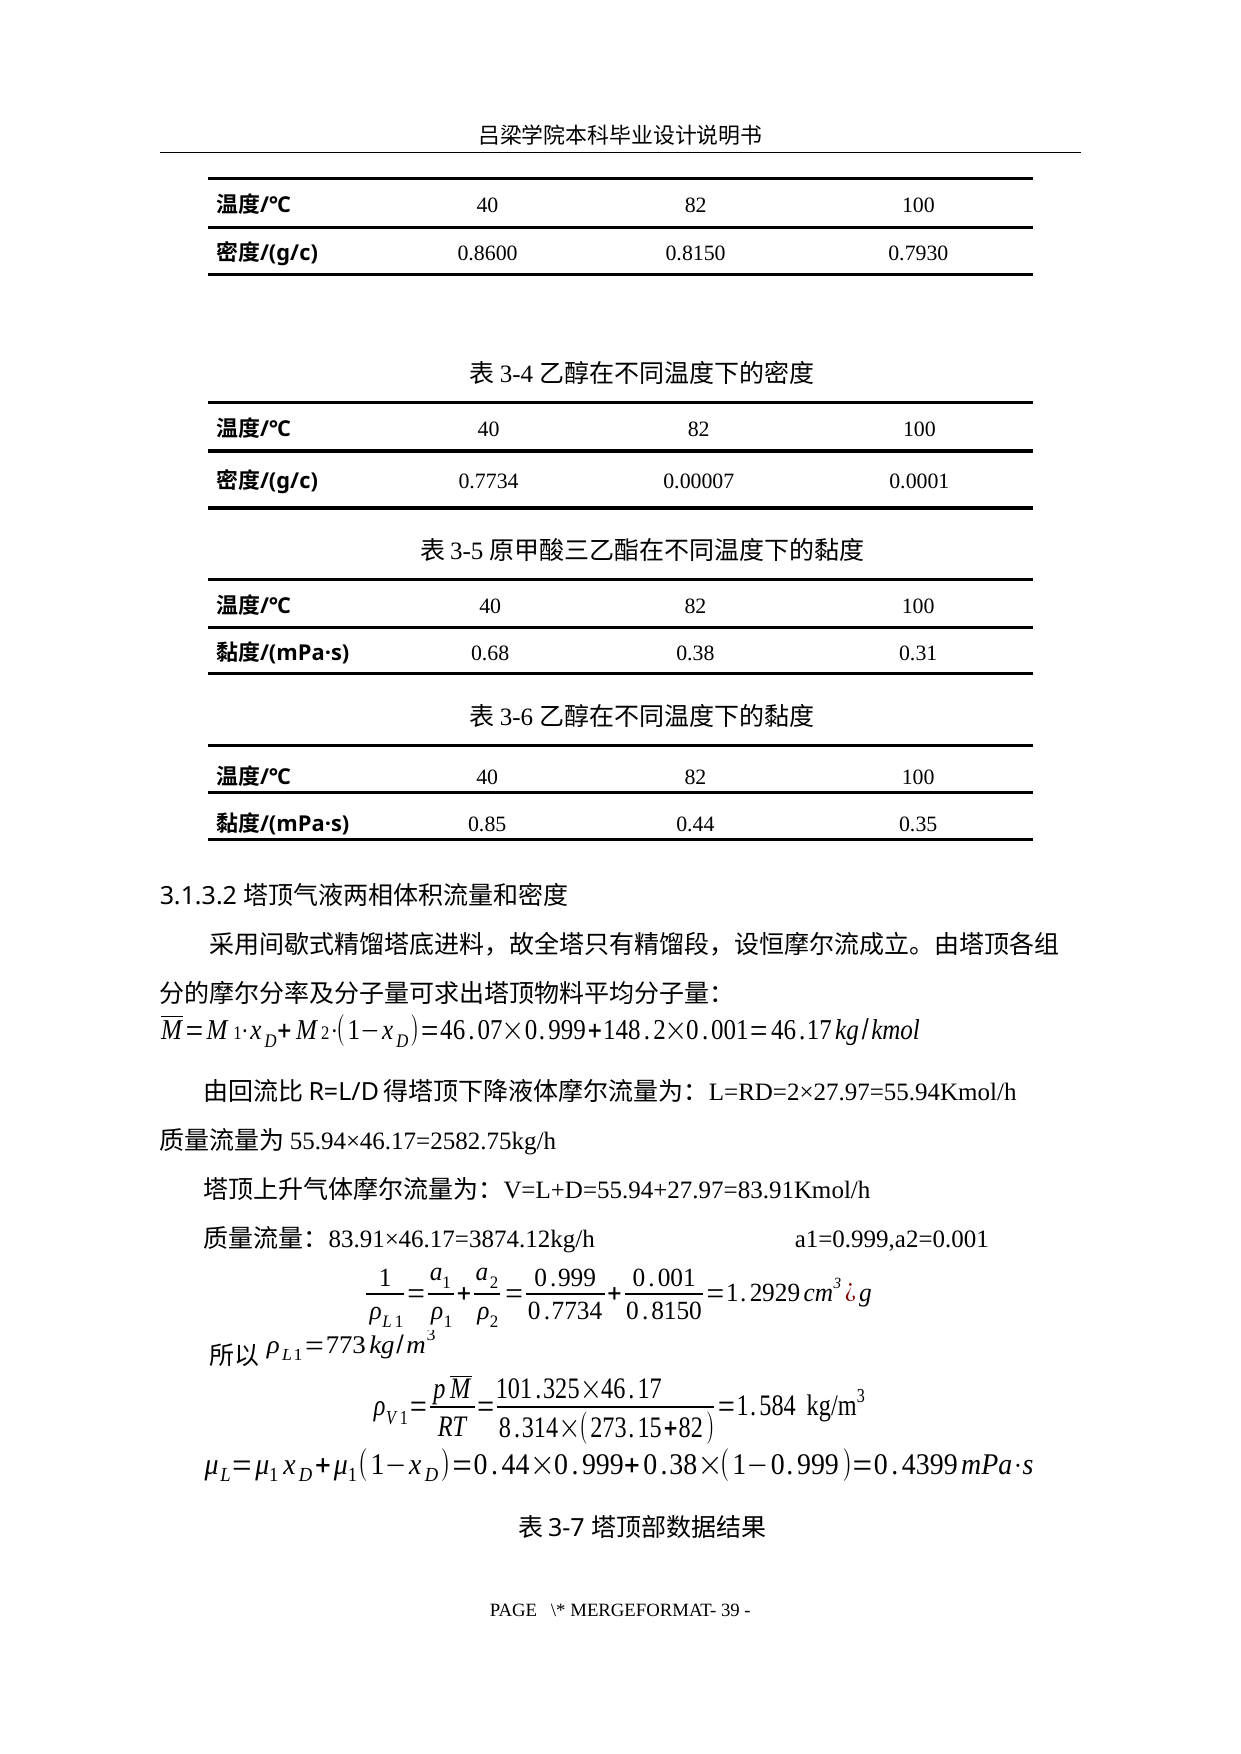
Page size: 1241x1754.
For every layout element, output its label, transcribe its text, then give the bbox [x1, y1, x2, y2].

text 所以 [159, 1331, 1081, 1372]
table_header 100 [795, 747, 1033, 791]
table_cell 0.7734 [377, 453, 591, 506]
text 塔顶上升气体摩尔流量为：V=L+D=55.94+27.97=83.91Kmol/h [203, 1159, 1081, 1208]
table_cell 0.85 [379, 794, 587, 837]
table_header 40 [379, 747, 587, 791]
table_cell 黏度/(mPa·s) [208, 794, 379, 837]
text 表3-5 原甲酸三乙酯在不同温度下的黏度 [159, 534, 1081, 566]
table_header 温度/℃ [208, 180, 379, 226]
text 质量流量为55.94×46.17=2582.75kg/h [159, 1110, 1081, 1159]
table_cell 0.7930 [795, 229, 1033, 273]
table_header 82 [587, 747, 795, 791]
table_cell 0.8600 [379, 229, 587, 273]
text 质量流量：83.91×46.17=3874.12kg/h a1=0.999,a2=0.001 [203, 1208, 1081, 1257]
subtitle 3.1.3.2 塔顶气液两相体积流量和密度 [159, 866, 1081, 914]
text 由回流比R=L/D得塔顶下降液体摩尔流量为：L=RD=2×27.97=55.94Kmol/h [203, 1061, 1081, 1110]
table_header 温度/℃ [208, 747, 379, 791]
table_cell 0.00007 [591, 453, 797, 506]
table_header 40 [377, 404, 591, 449]
table_cell 密度/(g/c) [208, 453, 377, 506]
table_cell 0.35 [795, 794, 1033, 837]
table_header 100 [795, 180, 1033, 226]
table_cell 0.44 [587, 794, 795, 837]
table_cell 0.31 [795, 629, 1033, 672]
text 表3-7 塔顶部数据结果 [159, 1511, 1081, 1543]
table_cell 0.0001 [798, 453, 1033, 506]
table_cell 黏度/(mPa·s) [208, 629, 385, 672]
table_header 82 [587, 581, 795, 626]
table_header 温度/℃ [208, 581, 385, 626]
text 表3-6 乙醇在不同温度下的黏度 [159, 700, 1081, 731]
table_header 82 [591, 404, 797, 449]
table_header 温度/℃ [208, 404, 377, 449]
table_cell 0.68 [385, 629, 587, 672]
table_header 100 [798, 404, 1033, 449]
table_cell 0.8150 [587, 229, 795, 273]
table_header 82 [587, 180, 795, 226]
table_header 100 [795, 581, 1033, 626]
table_cell 0.38 [587, 629, 795, 672]
text 表3-4 乙醇在不同温度下的密度 [159, 357, 1081, 389]
table_header 40 [385, 581, 587, 626]
table_header 40 [379, 180, 587, 226]
table_cell 密度/(g/c) [208, 229, 379, 273]
text 采用间歇式精馏塔底进料，故全塔只有精馏段，设恒摩尔流成立。由塔顶各组分的摩尔分率及分子量可求出塔顶物料平均分子量： [159, 914, 1081, 1061]
